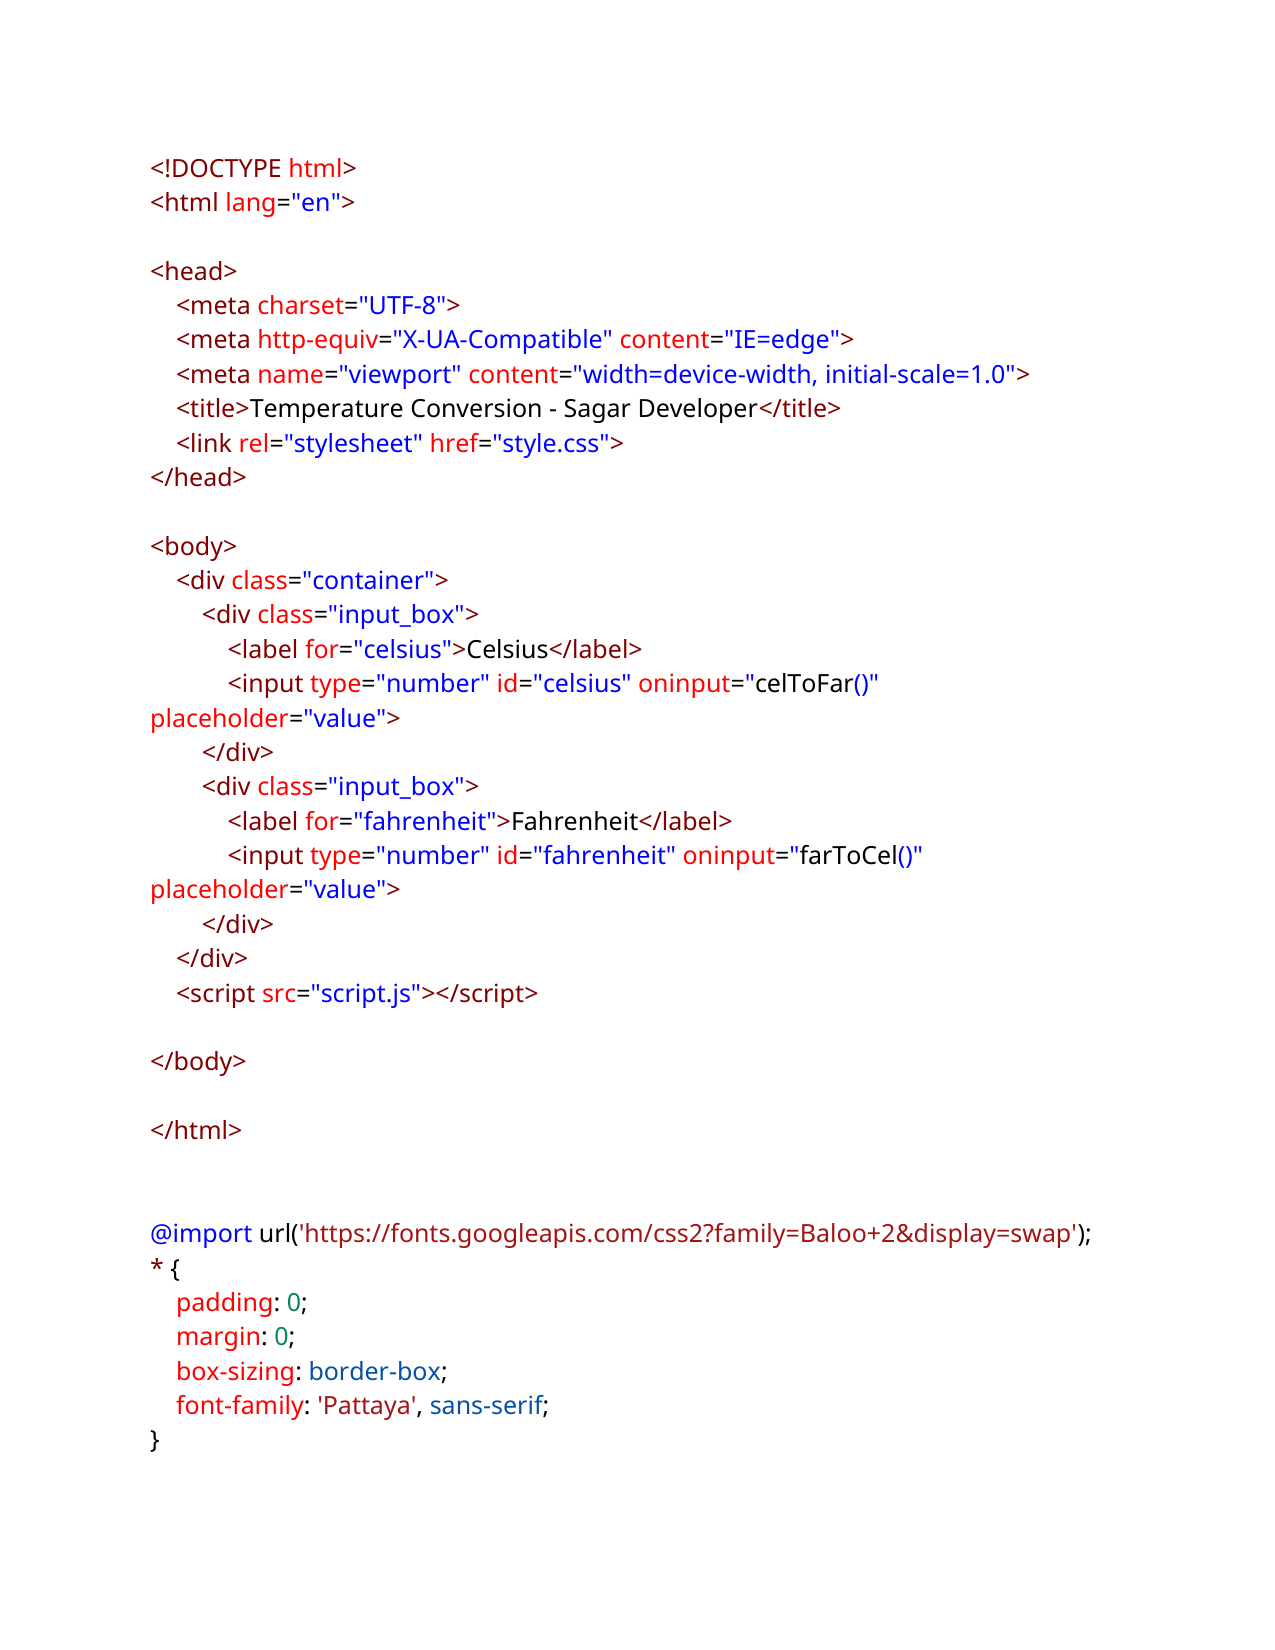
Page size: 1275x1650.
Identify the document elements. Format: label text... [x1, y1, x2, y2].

text <body> [150, 528, 1125, 562]
text <html lang="en"> [150, 184, 1125, 219]
text font-family: 'Pattaya', sans-serif; [150, 1387, 1125, 1422]
text <meta charset="UTF-8"> [150, 287, 1125, 322]
text <script src="script.js"></script> [150, 975, 1125, 1009]
text <div class="container"> [150, 562, 1125, 597]
text * { [150, 1250, 1125, 1284]
text @import url('https://fonts.googleapis.com/css2?family=Baloo+2&display=swap'); [150, 1216, 1125, 1250]
text <input type="number" id="fahrenheit" oninput="farToCel()" placeholder="value"> [150, 837, 1125, 906]
text <head> [150, 253, 1125, 287]
text </html> [150, 1112, 1125, 1147]
text <link rel="stylesheet" href="style.css"> [150, 425, 1125, 459]
text <label for="celsius">Celsius</label> [150, 631, 1125, 666]
text </div> [150, 734, 1125, 769]
text </head> [150, 459, 1125, 494]
text margin: 0; [150, 1319, 1125, 1353]
text <div class="input_box"> [150, 769, 1125, 803]
text </div> [150, 906, 1125, 941]
text padding: 0; [150, 1284, 1125, 1319]
text </body> [150, 1044, 1125, 1078]
text <label for="fahrenheit">Fahrenheit</label> [150, 803, 1125, 837]
text <title>Temperature Conversion - Sagar Developer</title> [150, 391, 1125, 425]
text </div> [150, 941, 1125, 975]
text <meta name="viewport" content="width=device-width, initial-scale=1.0"> [150, 356, 1125, 391]
text box-sizing: border-box; [150, 1353, 1125, 1387]
text <input type="number" id="celsius" oninput="celToFar()" placeholder="value"> [150, 666, 1125, 734]
text <div class="input_box"> [150, 597, 1125, 631]
text } [150, 1422, 1125, 1456]
text <meta http-equiv="X-UA-Compatible" content="IE=edge"> [150, 322, 1125, 356]
text <!DOCTYPE html> [150, 150, 1125, 184]
